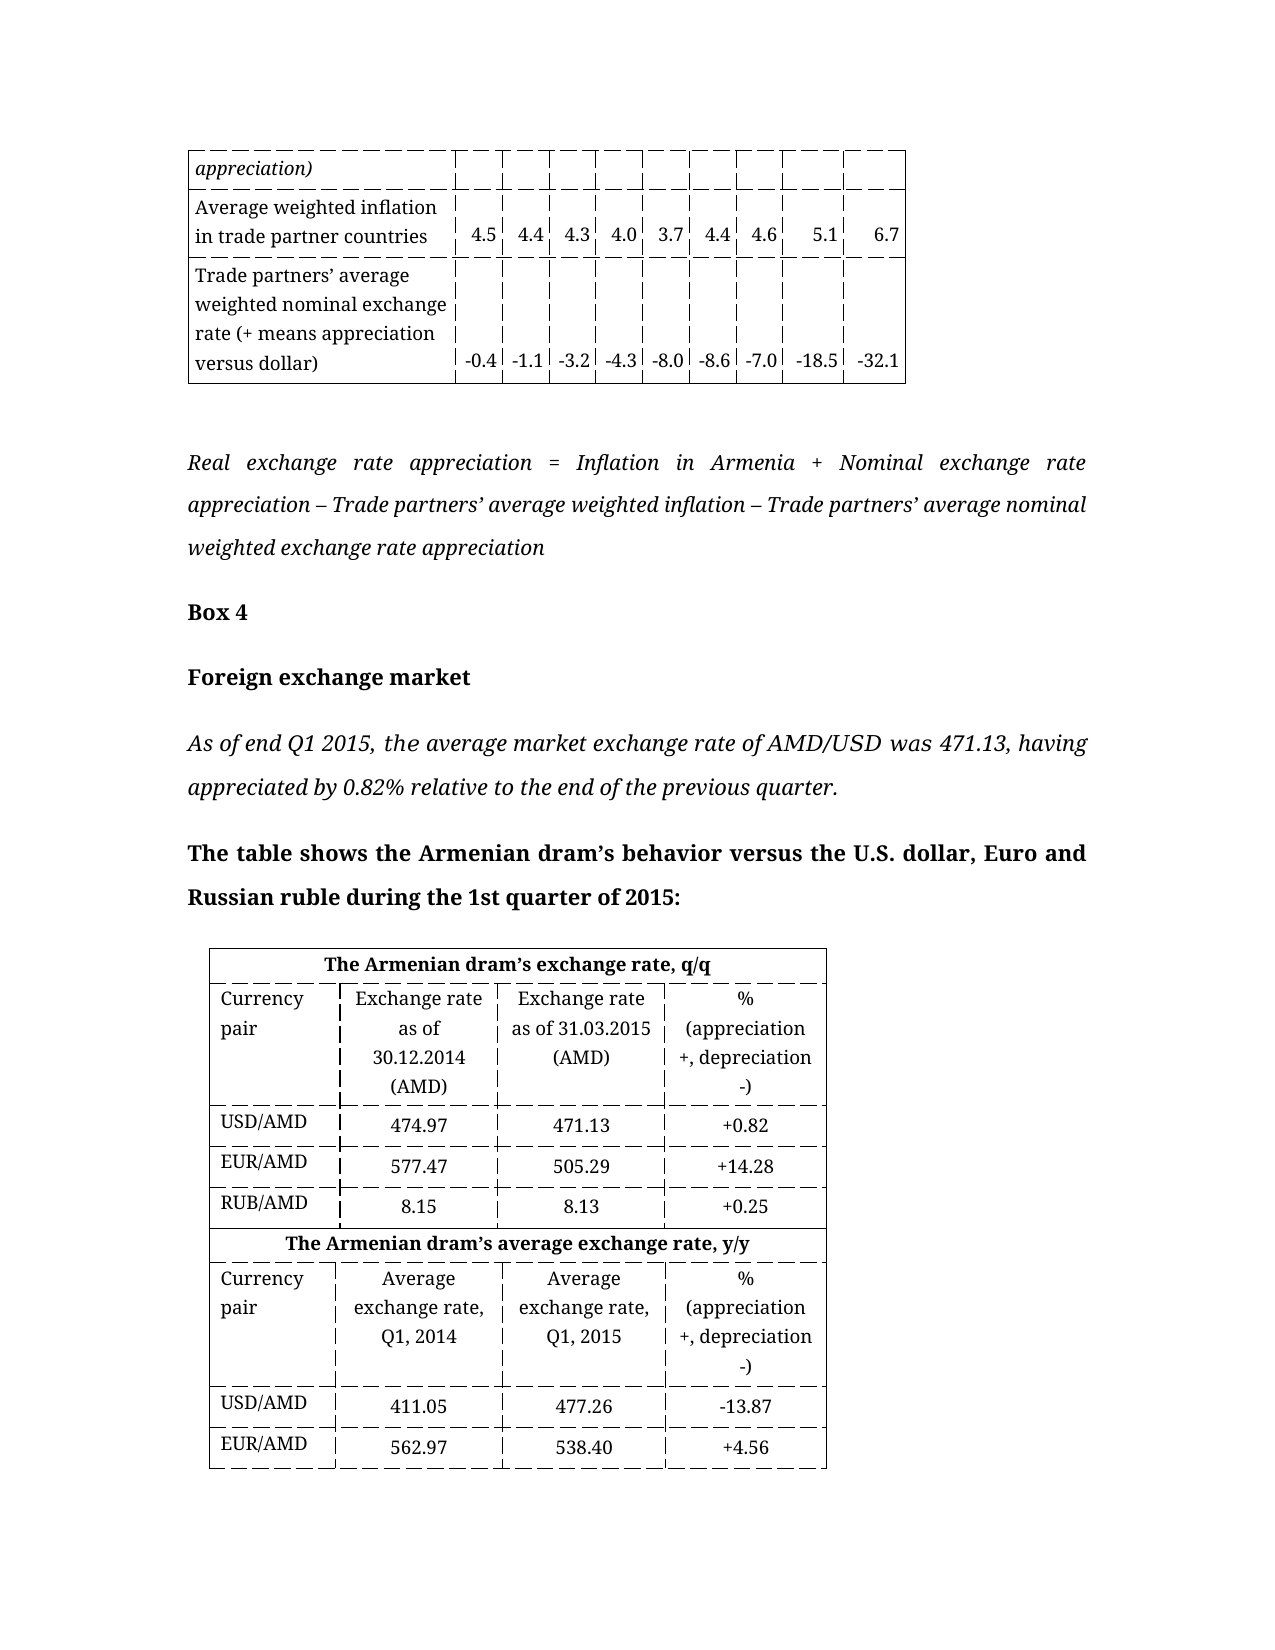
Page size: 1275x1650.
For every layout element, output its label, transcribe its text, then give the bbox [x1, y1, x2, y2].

table_cell Average exchange rate, Q1, 2014 [335, 1262, 502, 1386]
table_cell -5.7 [783, 150, 844, 189]
table_cell USD/AMD [210, 1386, 335, 1427]
table_cell Exchange rate as of 30.12.2014 (AMD) [340, 983, 498, 1105]
table_cell 4.4 [503, 189, 549, 257]
table_cell 4.5 [456, 189, 502, 257]
table_cell Currency pair [210, 983, 340, 1105]
table_cell -13.9 [844, 150, 905, 189]
table_cell 6.7 [844, 189, 905, 257]
table_cell % (appreciation +, depreciation -) [666, 1262, 826, 1386]
table_cell 3.7 [643, 189, 689, 257]
table_cell RUB/AMD [210, 1187, 340, 1227]
table_cell EUR/AMD [210, 1427, 335, 1467]
text Box 4 [187, 596, 1087, 626]
table_header The Armenian dram’s exchange rate, q/q [210, 949, 826, 982]
text Real exchange rate appreciation = Inflation in Armenia + Nominal exchange rate appreciation – Trade partners’ average weighted inflation – Trade partners’ average nominal weighted exchange rate appreciation [187, 448, 1087, 561]
table_cell 411.05 [335, 1386, 502, 1427]
table_cell 471.13 [498, 1105, 665, 1146]
table_cell 4.0 [596, 189, 643, 257]
table_cell 505.29 [498, 1146, 665, 1187]
table_cell 577.47 [340, 1146, 498, 1187]
table_cell EUR/AMD [210, 1146, 340, 1187]
table_cell USD/AMD [210, 1105, 340, 1146]
text As of end Q1 2015, the average market exchange rate of AMD/USD was 471.13, having appreciated by 0.82% relative to the end of the previous quarter. [187, 727, 1087, 802]
table_cell 0.0 [736, 150, 783, 189]
table_cell +4.56 [666, 1427, 826, 1467]
table_cell 5.1 [783, 189, 844, 257]
table_cell -7.0 [736, 257, 783, 383]
table_cell -18.5 [783, 257, 844, 383]
table_cell Currency pair [210, 1262, 335, 1386]
table_cell +14.28 [665, 1146, 826, 1187]
table_cell +0.25 [665, 1187, 826, 1227]
text The table shows the Armenian dram’s behavior versus the U.S. dollar, Euro and Russian ruble during the 1st quarter of 2015: [187, 838, 1087, 912]
table_cell 0.5 [689, 150, 736, 189]
table_cell Trade partners’ average weighted nominal exchange rate (+ means appreciation versus dollar) [189, 257, 456, 383]
table_cell -0.4 [456, 257, 502, 383]
table_cell 0.2 [596, 150, 643, 189]
table_cell 477.26 [502, 1386, 666, 1427]
table_cell Average exchange rate, Q1, 2015 [502, 1262, 666, 1386]
table_cell 4.6 [736, 189, 783, 257]
table_cell -1.1 [503, 257, 549, 383]
table_cell -13.87 [666, 1386, 826, 1427]
table_cell 8.15 [340, 1187, 498, 1227]
table_cell 538.40 [502, 1427, 666, 1467]
table_cell The Armenian dram’s average exchange rate, y/y [210, 1229, 826, 1262]
table_cell -32.1 [844, 257, 905, 383]
table_cell +0.82 [665, 1105, 826, 1146]
table_cell % (appreciation +, depreciation -) [665, 983, 826, 1105]
table_cell 4.4 [689, 189, 736, 257]
table_cell -8.0 [643, 257, 689, 383]
table_cell -3.3 [503, 150, 549, 189]
text Foreign exchange market [187, 662, 1087, 692]
table_cell 562.97 [335, 1427, 502, 1467]
table_cell 0.5 [549, 150, 596, 189]
table_cell -8.6 [689, 257, 736, 383]
table_cell -3.2 [549, 257, 596, 383]
table_cell Average weighted inflation in trade partner countries [189, 189, 456, 257]
table_cell Exchange rate as of 31.03.2015 (AMD) [498, 983, 665, 1105]
table_cell -4.3 [596, 257, 643, 383]
table_cell -5.1 [456, 150, 502, 189]
table_cell 474.97 [340, 1105, 498, 1146]
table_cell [189, 150, 456, 189]
table_cell 4.3 [549, 189, 596, 257]
table_cell -0.4 [643, 150, 689, 189]
table_cell 8.13 [498, 1187, 665, 1227]
